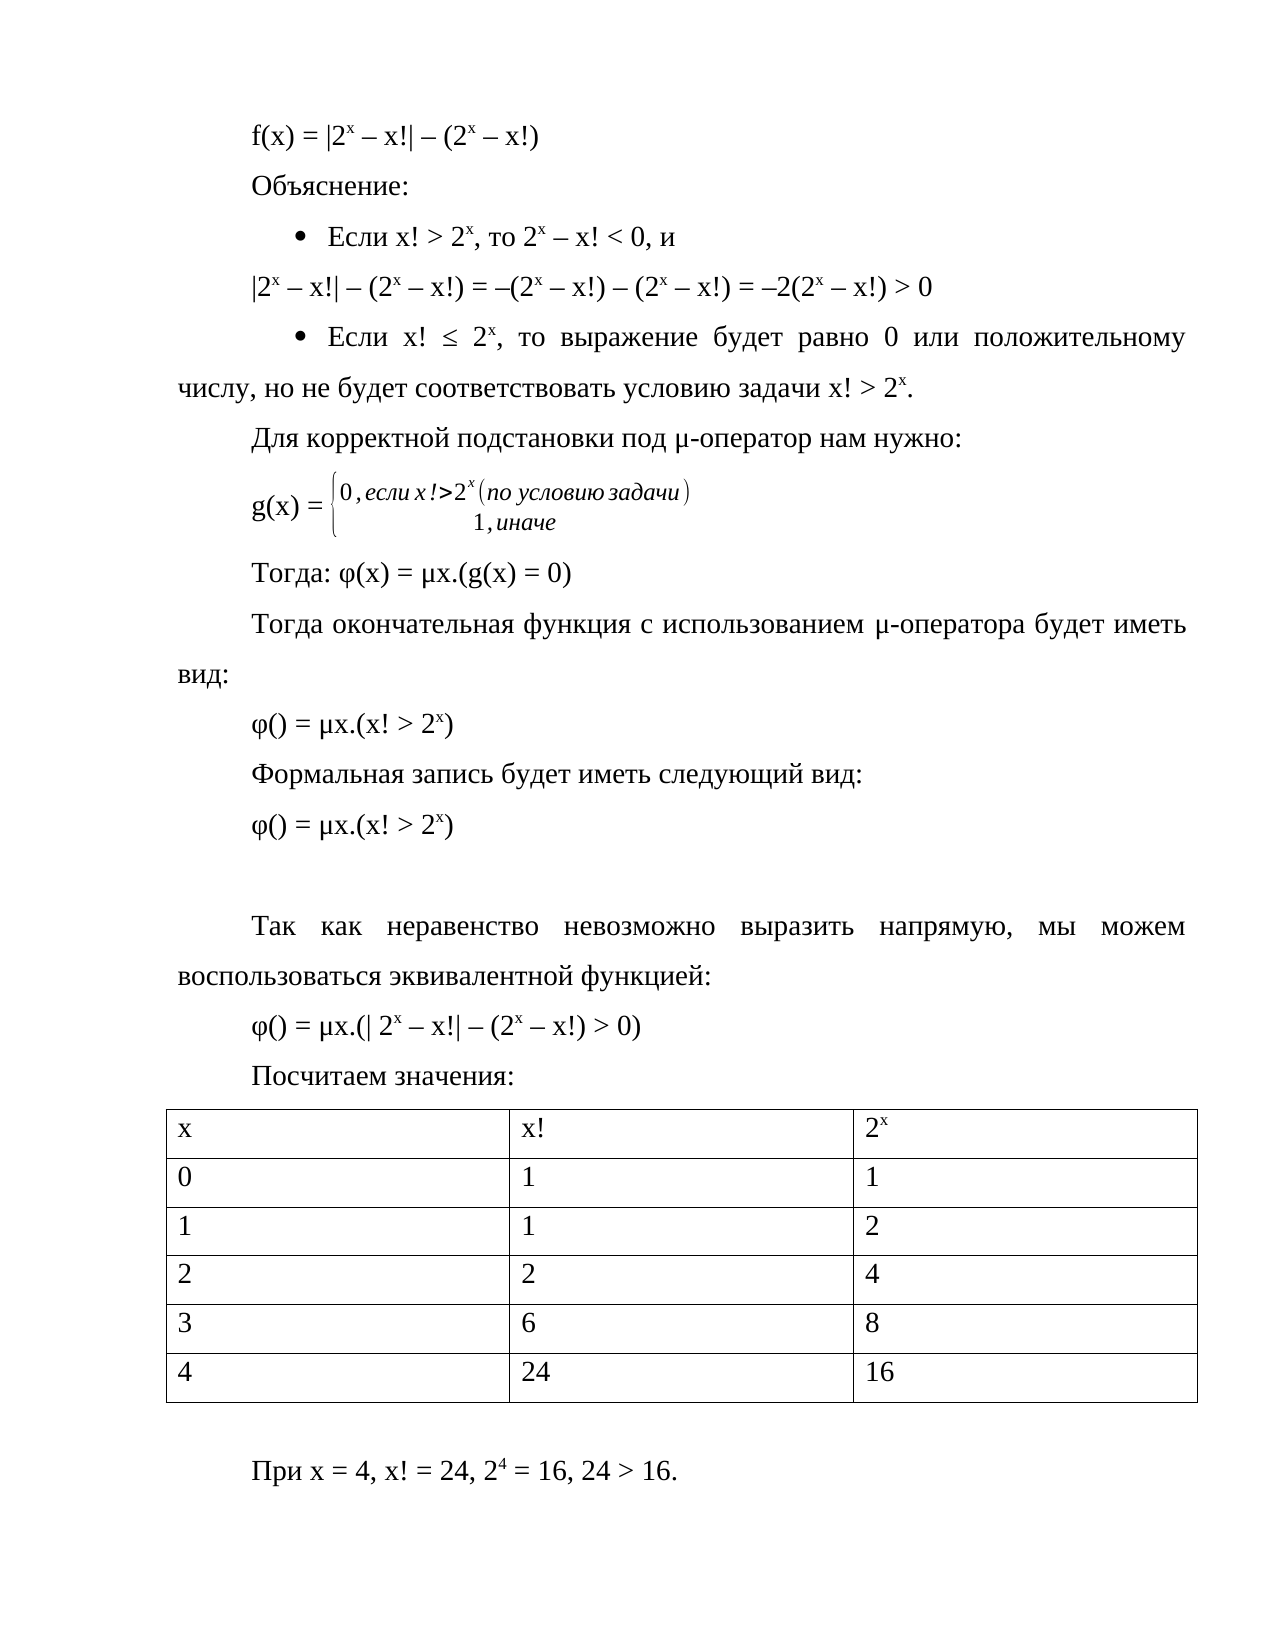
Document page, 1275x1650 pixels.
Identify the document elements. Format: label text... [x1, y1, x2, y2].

text φ() = μx.(x! > 2x) [177, 706, 1186, 740]
table_cell 1 [510, 1208, 853, 1255]
table_cell 1 [854, 1159, 1197, 1207]
text Тогда окончательная функция с использованием μ-оператора будет иметь вид: [177, 606, 1186, 689]
table_cell 4 [167, 1354, 509, 1402]
table_cell 1 [167, 1208, 509, 1255]
table_header 2x [854, 1110, 1197, 1158]
table_cell 24 [510, 1354, 853, 1402]
text При x = 4, x! = 24, 24 = 16, 24 > 16. [177, 1453, 1186, 1487]
text φ() = μx.(x! > 2x) [177, 807, 1186, 841]
text f(x) = |2x – x!| – (2x – x!) [177, 118, 1186, 152]
text φ() = μx.(| 2x – x!| – (2x – x!) > 0) [177, 1008, 1186, 1042]
text Объяснение: [177, 168, 1186, 202]
text |2x – x!| – (2x – x!) = –(2x – x!) – (2x – x!) = –2(2x – x!) > 0 [177, 269, 1186, 303]
table_header x! [510, 1110, 853, 1158]
text Для корректной подстановки под μ-оператор нам нужно: [177, 420, 1186, 454]
text Посчитаем значения: [177, 1058, 1186, 1092]
text Формальная запись будет иметь следующий вид: [177, 757, 1186, 790]
table_cell 3 [167, 1305, 509, 1353]
list Если x! > 2x, то 2x – x! < 0, и [177, 219, 1186, 252]
text g(x) = [177, 471, 1186, 539]
table_cell 6 [510, 1305, 853, 1353]
table_cell 1 [510, 1159, 853, 1207]
text Тогда: φ(x) = μx.(g(x) = 0) [177, 555, 1186, 589]
table_cell 8 [854, 1305, 1197, 1353]
text Так как неравенство невозможно выразить напрямую, мы можем воспользоваться эквивалентной функцией: [177, 908, 1186, 991]
table_cell 2 [510, 1256, 853, 1304]
table_cell 16 [854, 1354, 1197, 1402]
table_cell 4 [854, 1256, 1197, 1304]
table_cell 2 [167, 1256, 509, 1304]
table_cell 2 [854, 1208, 1197, 1255]
table_header x [167, 1110, 509, 1158]
list Если x! ≤ 2x, то выражение будет равно 0 или положительному числу, но не будет соответствовать условию задачи x! > 2x. [177, 319, 1186, 403]
table_cell 0 [167, 1159, 509, 1207]
